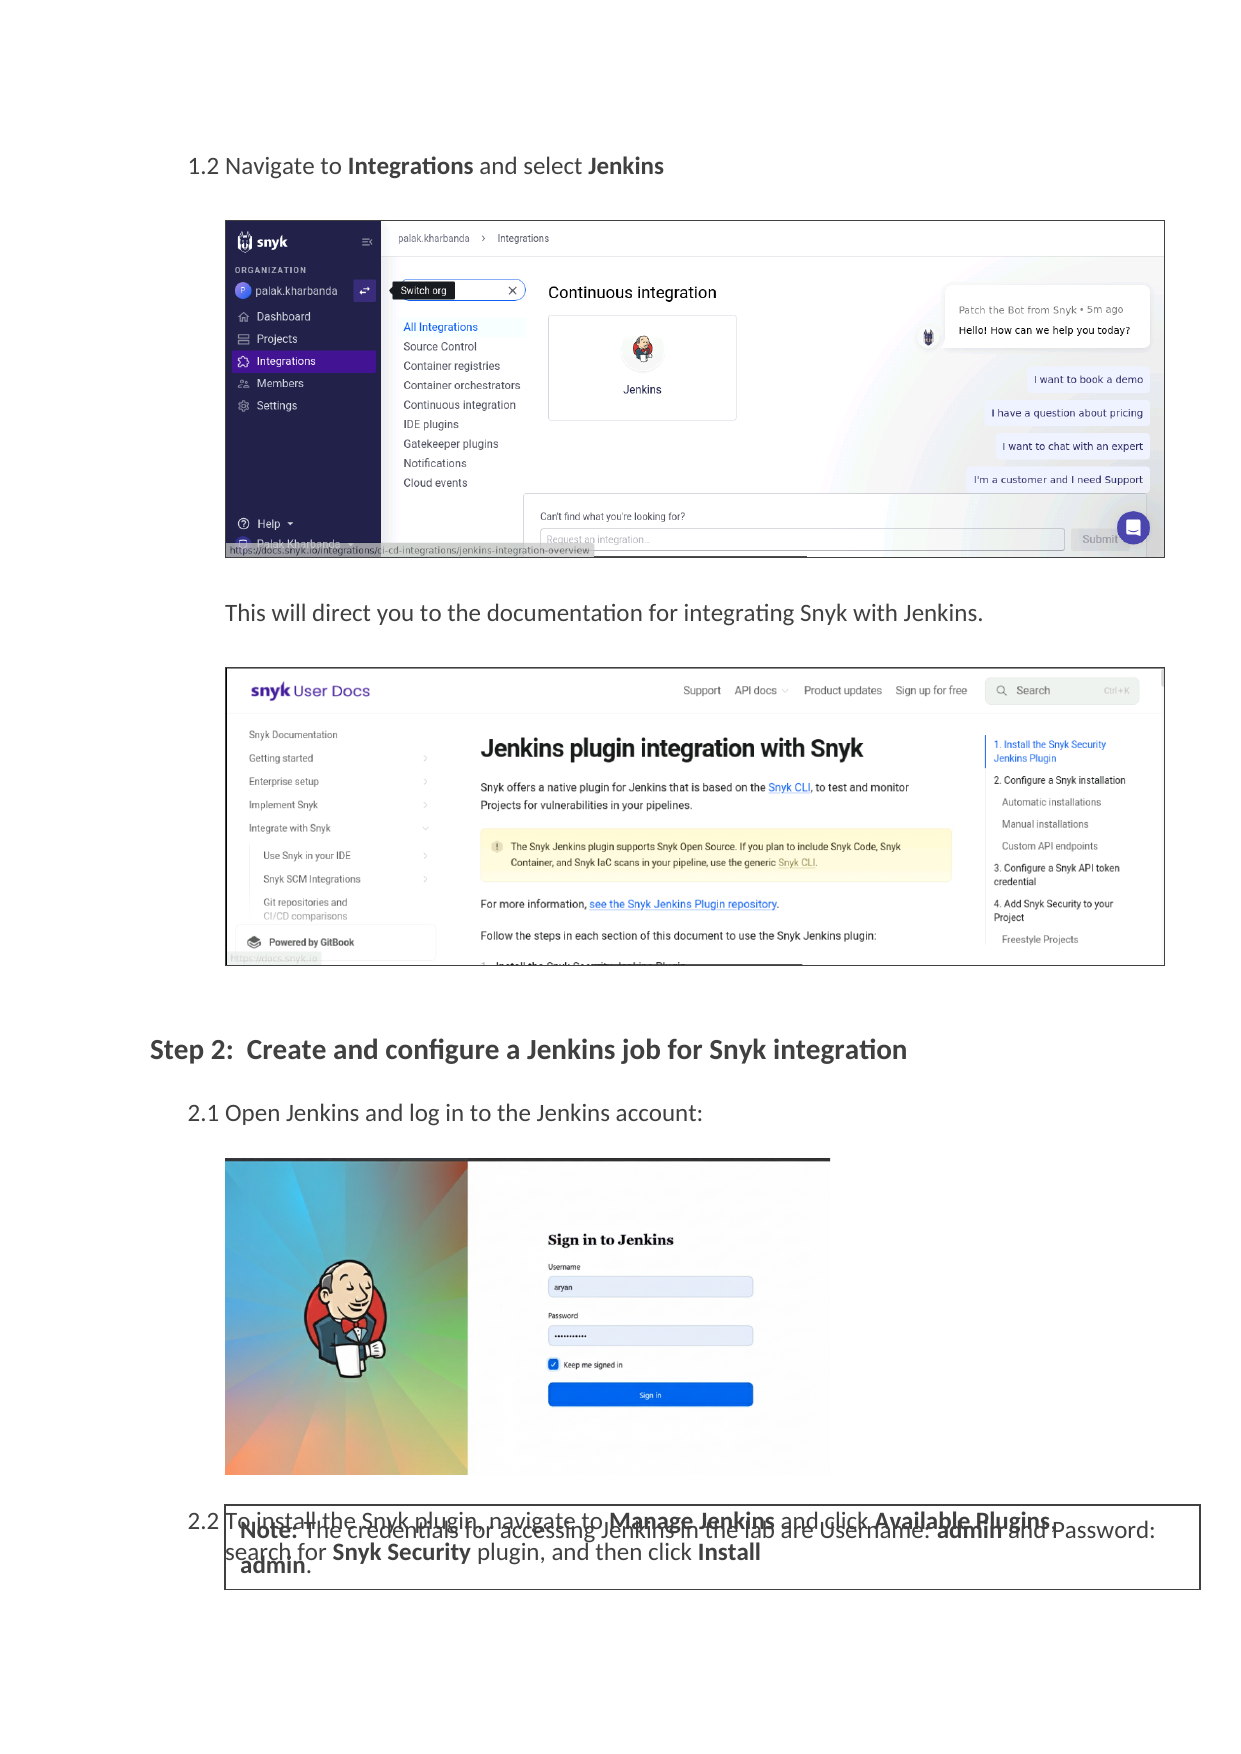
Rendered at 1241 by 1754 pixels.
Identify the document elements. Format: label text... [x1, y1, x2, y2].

picture [226, 668, 1164, 965]
list This will direct you to the documentation for integrating Snyk with Jenkins. [225, 597, 1090, 628]
picture [226, 221, 1164, 557]
list Open Jenkins and log in to the Jenkins account: [187, 1097, 1090, 1128]
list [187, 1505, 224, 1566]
list Navigate to Integrations and select Jenkins [187, 150, 1090, 181]
text Step 2: Create and configure a Jenkins job for Snyk integration [150, 1031, 1090, 1067]
picture [225, 1158, 830, 1475]
list To install the Snyk plugin, navigate to Manage Jenkins and click Available Plugins, search for Snyk Security plugin, and then click Install [226, 1506, 1090, 1566]
